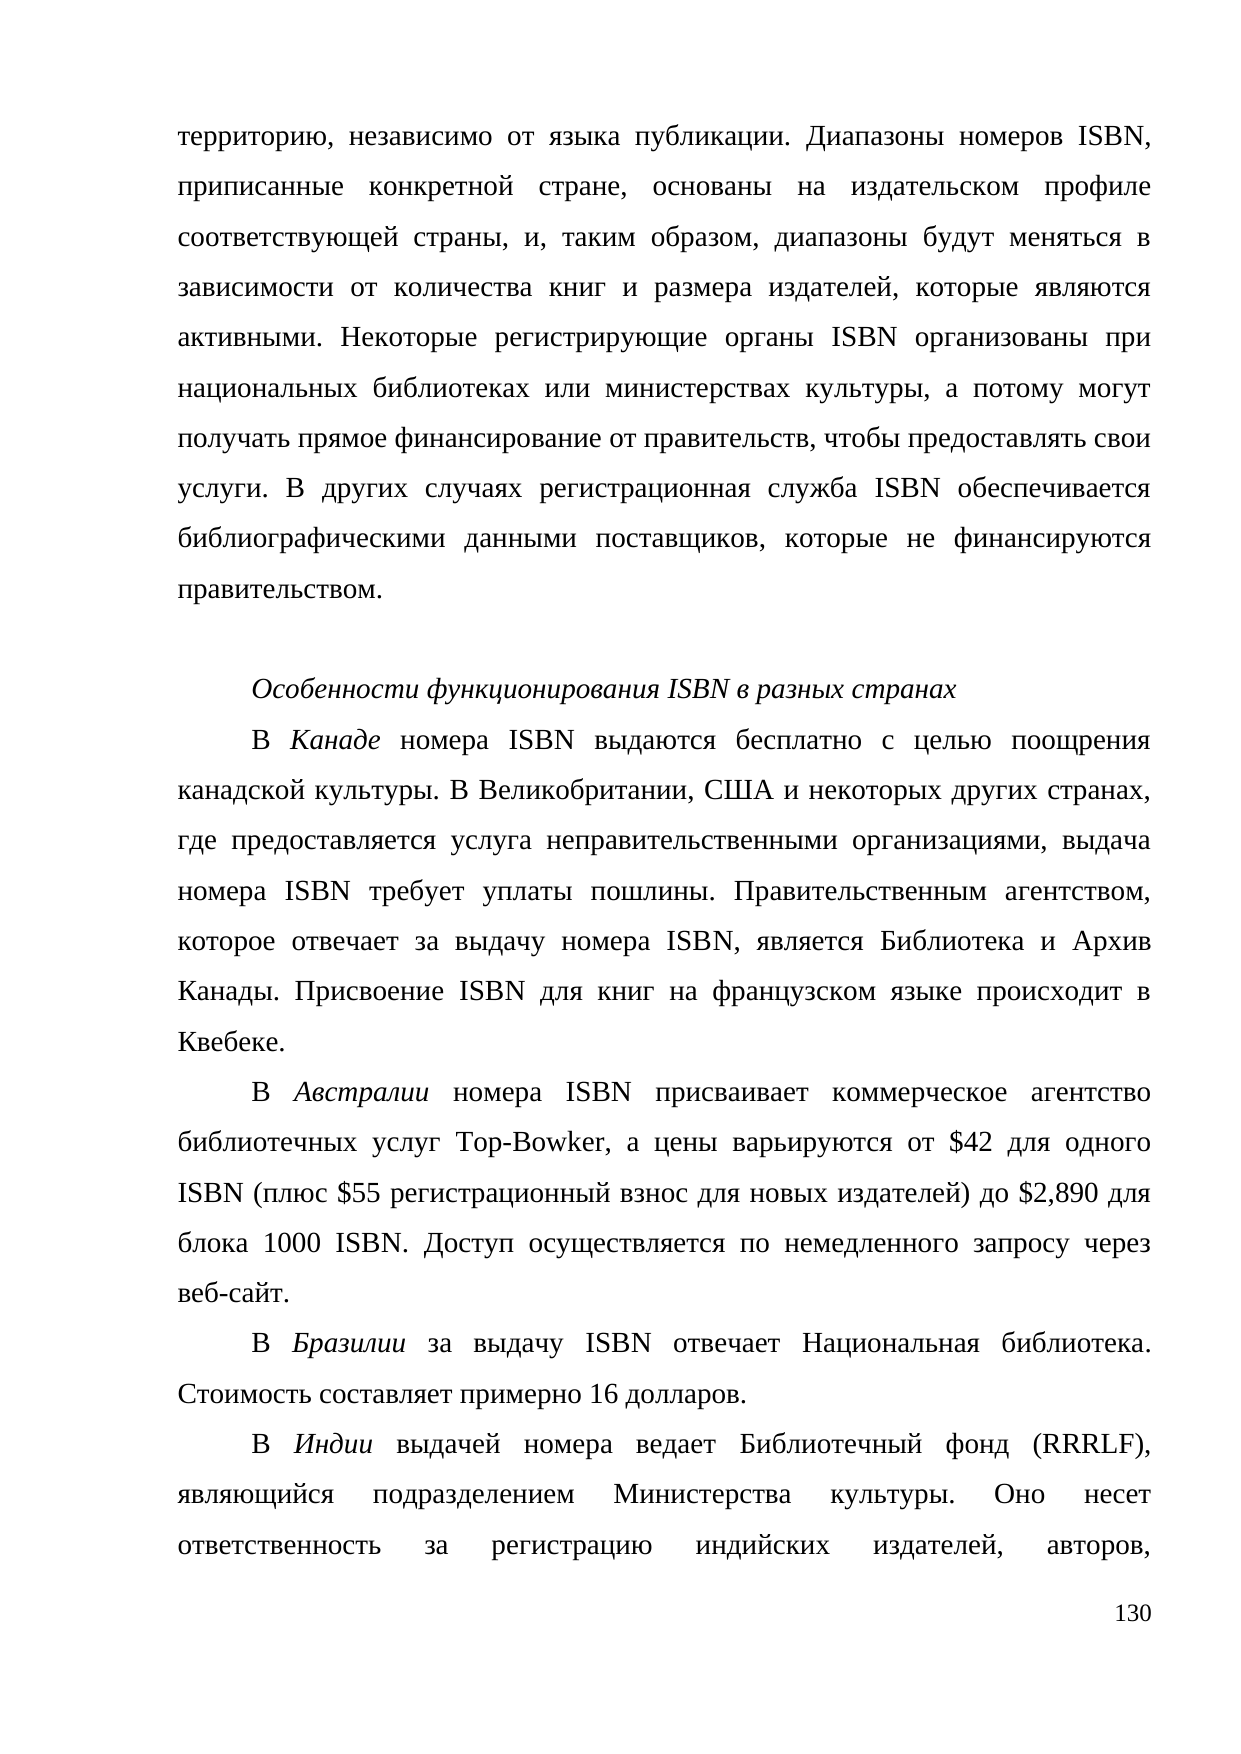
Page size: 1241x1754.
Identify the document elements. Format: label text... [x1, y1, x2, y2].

text В Канаде номера ISBN выдаются бесплатно с целью поощрения канадской культуры. В Великобритании, США и некоторых других странах, где предоставляется услуга неправительственными организациями, выдача номера ISBN требует уплаты пошлины. Правительственным агентством, которое отвечает за выдачу номера ISBN, является Библиотека и Архив Канады. Присвоение ISBN для книг на французском языке происходит в Квебеке. [177, 722, 1152, 1057]
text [177, 118, 1152, 604]
text В Австралии номера ISBN присваивает коммерческое агентство библиотечных услуг Тор-Bowker, а цены варьируются от $42 для одного ISBN (плюс $55 регистрационный взнос для новых издателей) до $2,890 для блока 1000 ISBN. Доступ осуществляется по немедленного запросу через веб-сайт. [177, 1074, 1152, 1309]
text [177, 1426, 1152, 1560]
text Особенности функционирования ISBN в разных странах [177, 672, 1152, 705]
text В Бразилии за выдачу ISBN отвечает Национальная библиотека. Стоимость составляет примерно 16 долларов. [177, 1326, 1152, 1409]
